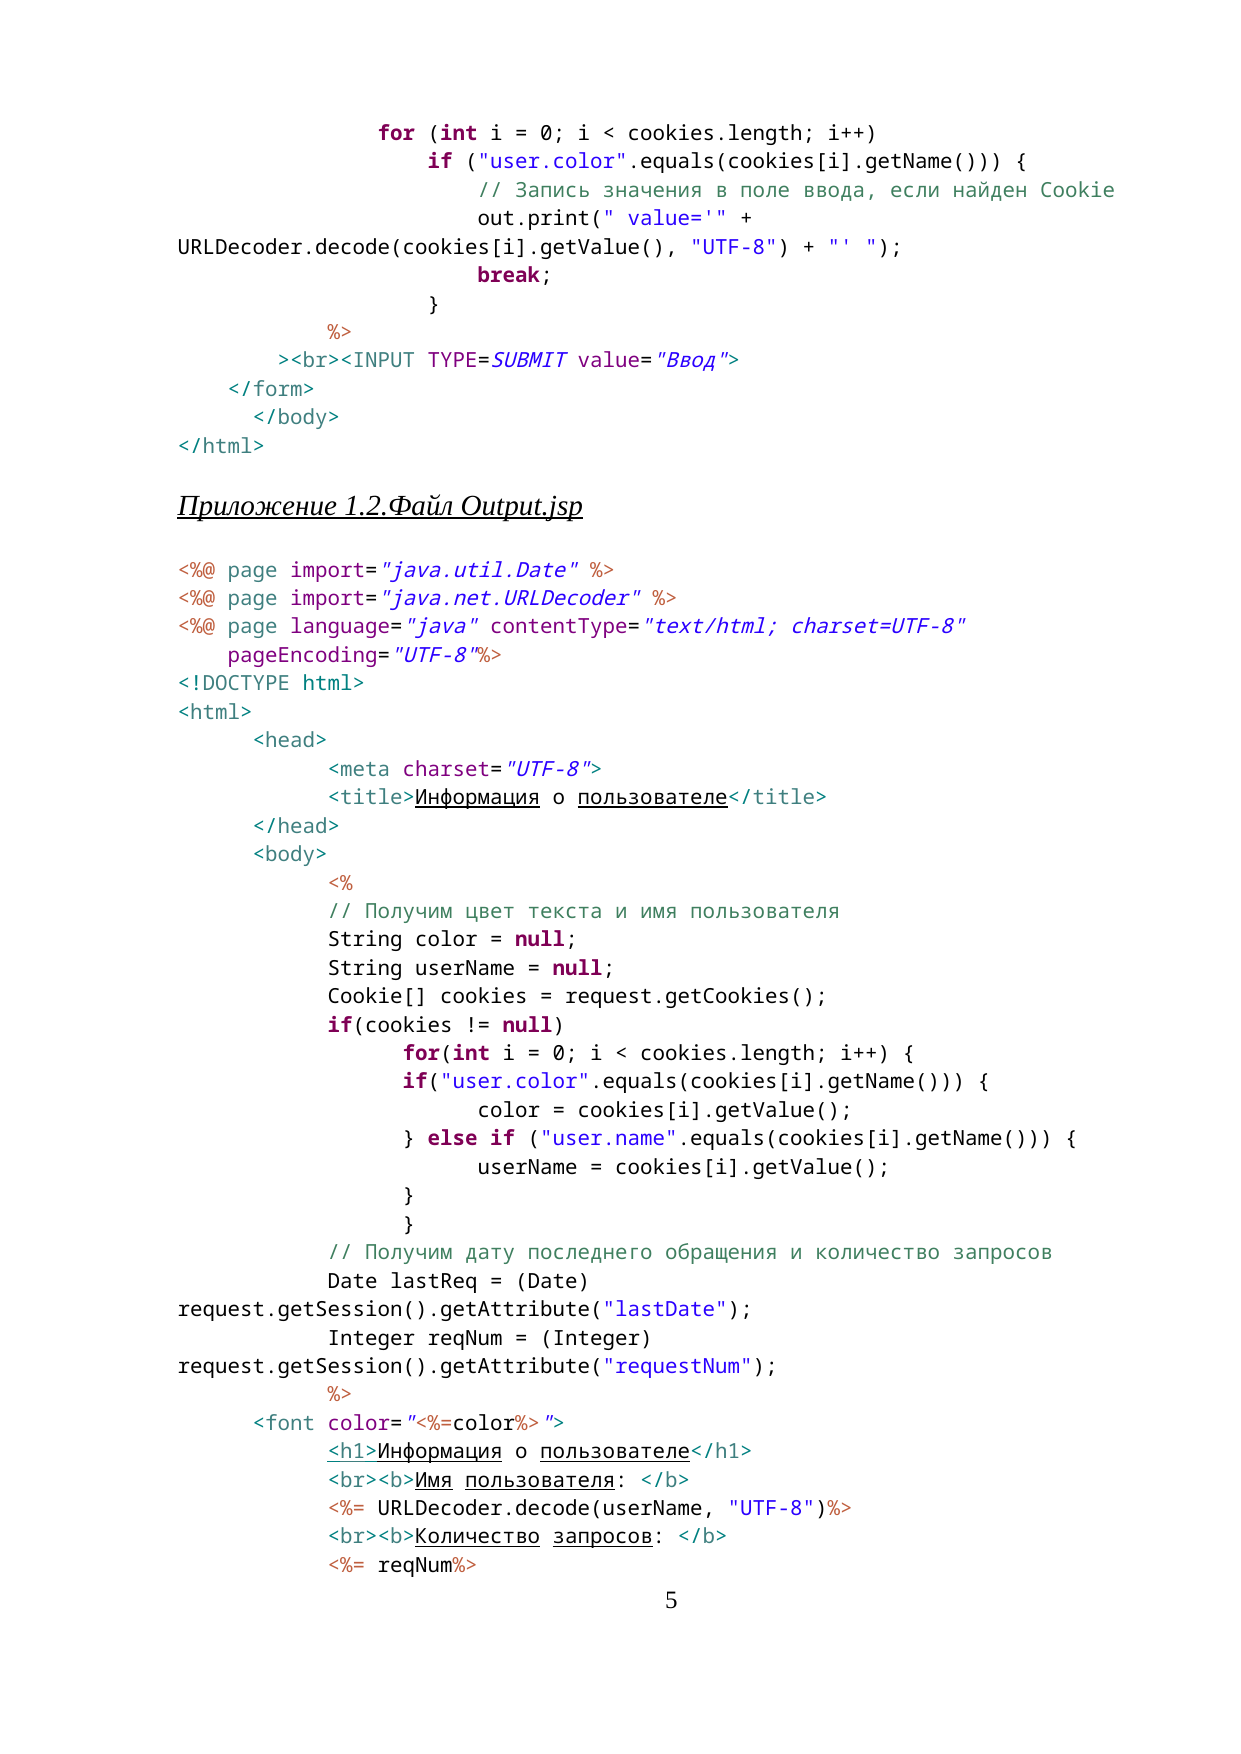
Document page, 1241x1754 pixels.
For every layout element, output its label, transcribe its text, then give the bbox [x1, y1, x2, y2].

text Integer reqNum = (Integer) request.getSession().getAttribute("requestNum"); [177, 1323, 1164, 1379]
text if ("user.color".equals(cookies[i].getName())) { [177, 147, 1164, 175]
text %> [177, 317, 1164, 346]
text <br><b>Количество запросов: </b> [177, 1522, 1164, 1550]
text <title>Информация о пользователе</title> [177, 782, 1164, 811]
text <%= URLDecoder.decode(userName, "UTF-8")%> [177, 1493, 1164, 1522]
text ><br><INPUT TYPE=SUBMIT value="Ввод"> [177, 346, 1164, 374]
text </body> [177, 402, 1164, 431]
text <%@ page import="java.util.Date" %> [177, 555, 1164, 583]
text <font color="<%=color%>"> [177, 1408, 1164, 1436]
text <%@ page import="java.net.URLDecoder" %> [177, 583, 1164, 612]
text if("user.color".equals(cookies[i].getName())) { [177, 1067, 1164, 1095]
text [177, 203, 1164, 260]
text break; [177, 260, 1164, 289]
text // Получим цвет текста и имя пользователя [177, 896, 1164, 924]
text } [177, 289, 1164, 317]
text <% [177, 868, 1164, 896]
text String color = null; [177, 924, 1164, 953]
text <html> [177, 697, 1164, 725]
text <body> [177, 839, 1164, 868]
text pageEncoding="UTF-8"%> [177, 640, 1164, 668]
text <meta charset="UTF-8"> [177, 754, 1164, 782]
text <head> [177, 725, 1164, 754]
text Date lastReq = (Date) request.getSession().getAttribute("lastDate"); [177, 1266, 1164, 1323]
text <h1>Информация о пользователе</h1> [177, 1436, 1164, 1465]
text if(cookies != null) [177, 1010, 1164, 1038]
text Приложение 1.2.Файл Output.jsp [177, 488, 1164, 521]
text </html> [177, 431, 1164, 459]
text Cookie[] cookies = request.getCookies(); [177, 981, 1164, 1010]
text <%@ page language="java" contentType="text/html; charset=UTF-8" [177, 612, 1164, 640]
text } [177, 1209, 1164, 1237]
text for (int i = 0; i < cookies.length; i++) [177, 118, 1164, 147]
text %> [177, 1379, 1164, 1408]
text <%= reqNum%> [177, 1550, 1164, 1578]
text // Запись значения в поле ввода, если найден Cookie [177, 175, 1164, 203]
text for(int i = 0; i < cookies.length; i++) { [177, 1038, 1164, 1067]
text } [177, 1180, 1164, 1209]
text color = cookies[i].getValue(); [177, 1095, 1164, 1123]
text String userName = null; [177, 953, 1164, 981]
text <!DOCTYPE html> [177, 668, 1164, 697]
text </head> [177, 811, 1164, 839]
text <br><b>Имя пользователя: </b> [177, 1465, 1164, 1493]
text // Получим дату последнего обращения и количество запросов [177, 1237, 1164, 1266]
text </form> [177, 374, 1164, 402]
text userName = cookies[i].getValue(); [177, 1152, 1164, 1180]
text } else if ("user.name".equals(cookies[i].getName())) { [177, 1123, 1164, 1152]
